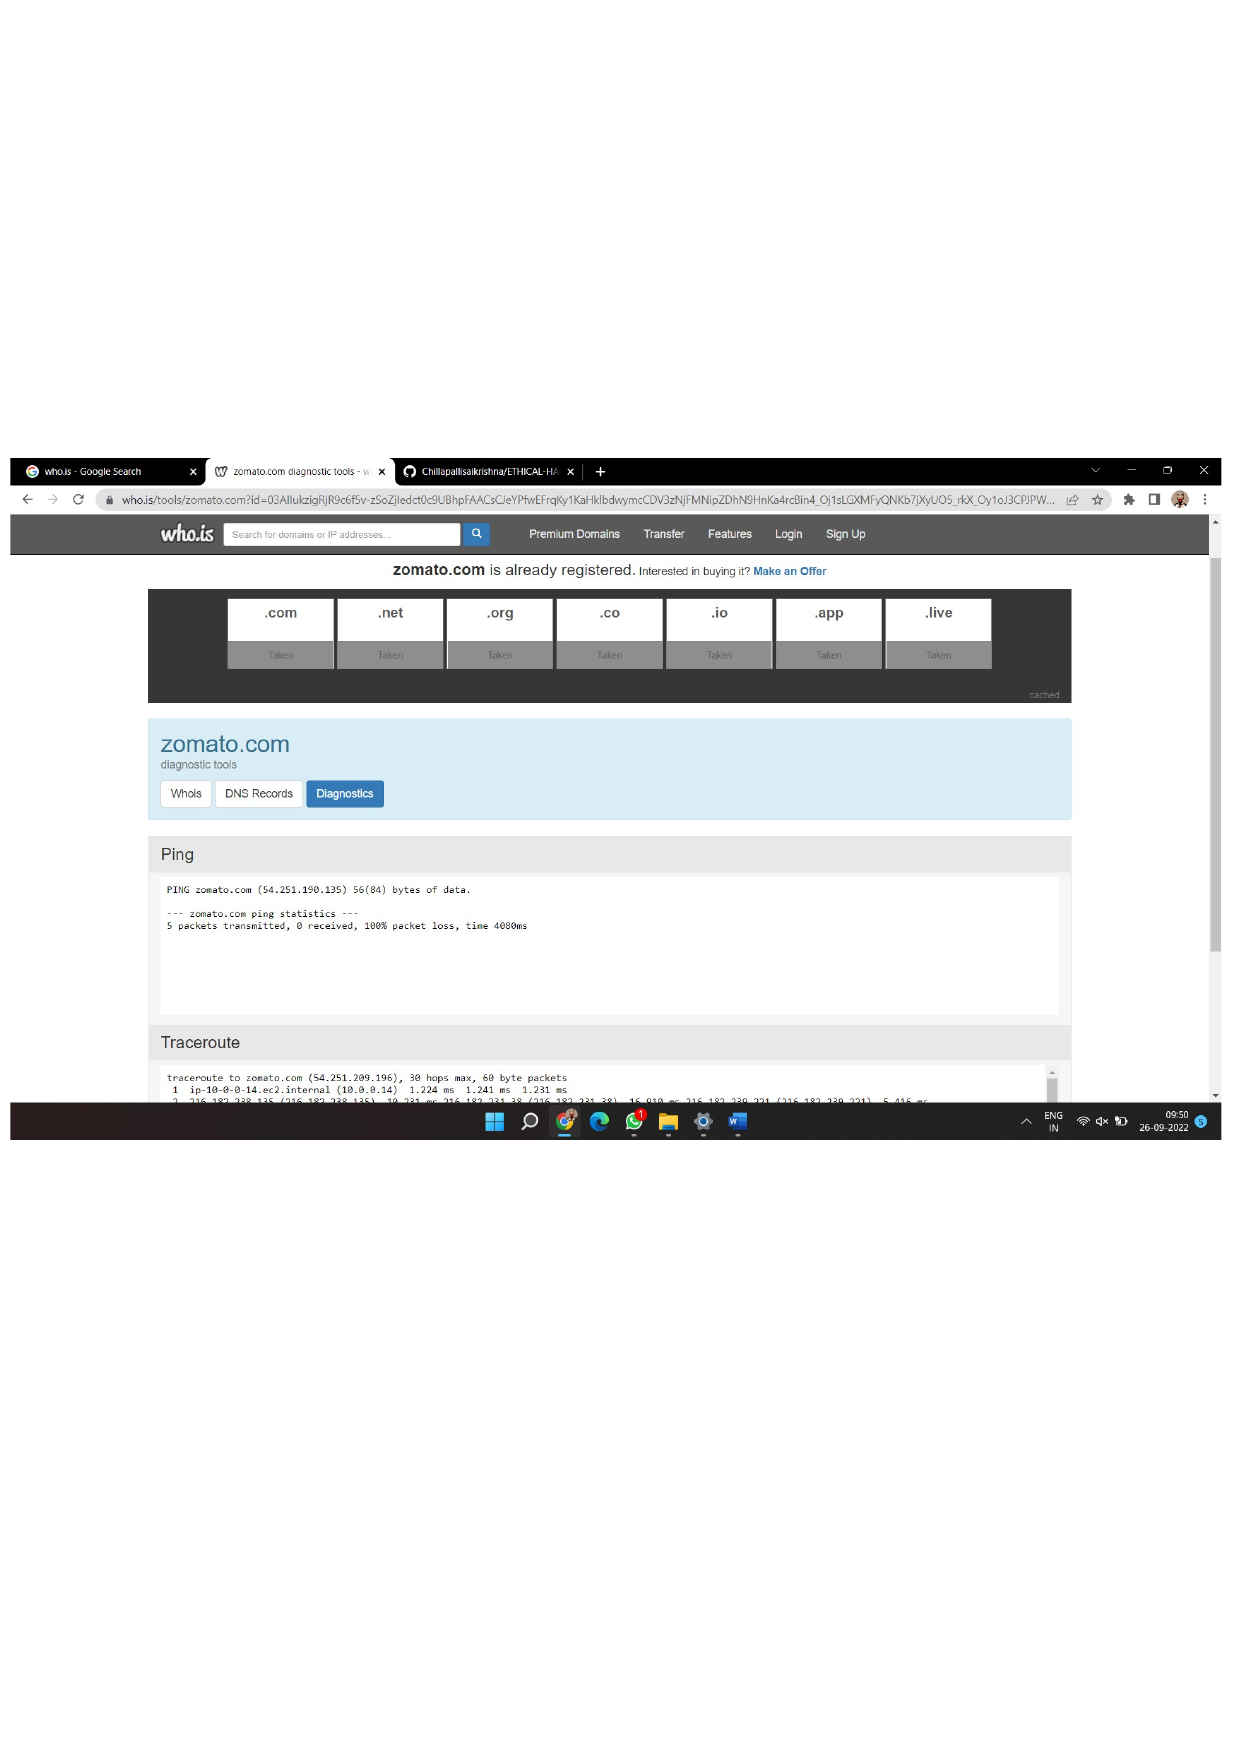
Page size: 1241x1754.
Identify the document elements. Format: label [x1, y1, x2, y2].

picture [10, 458, 1222, 1140]
